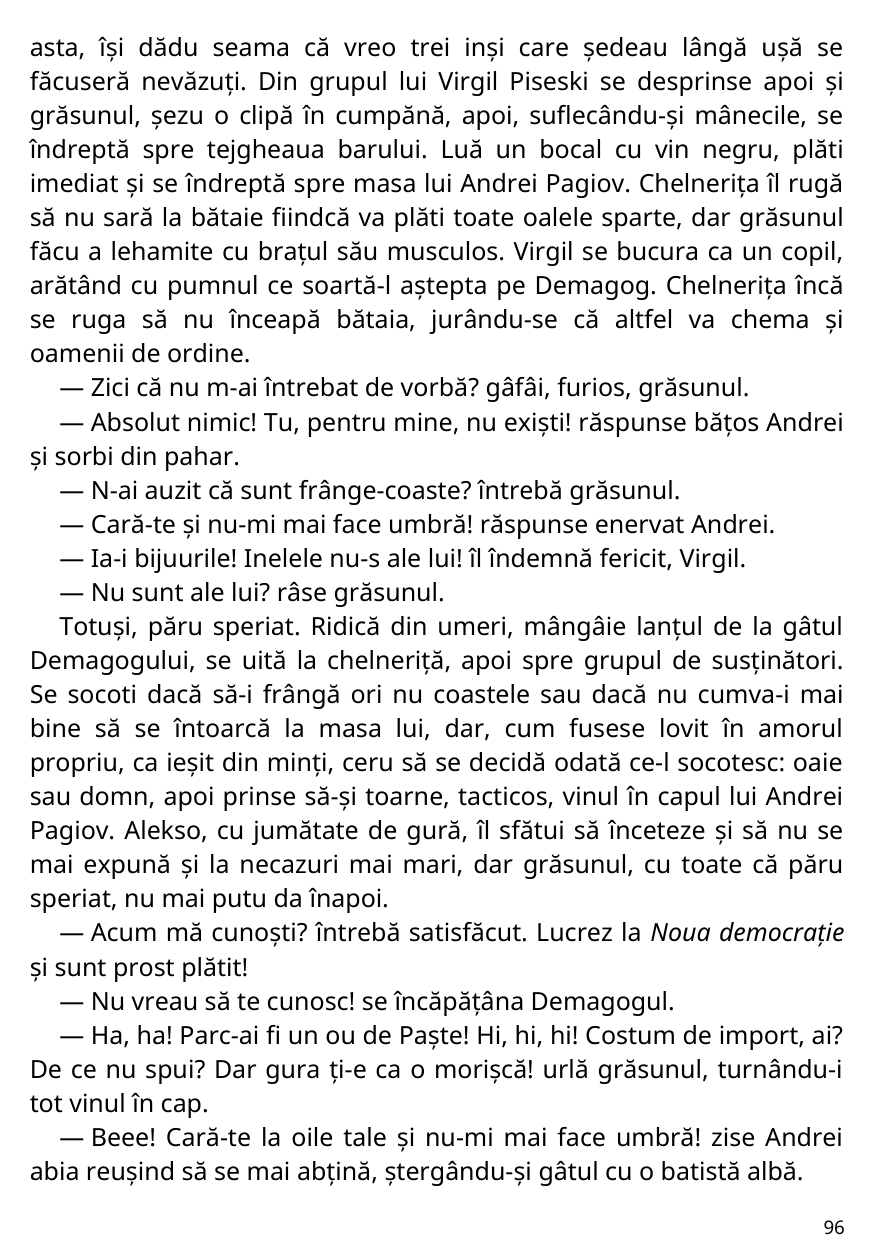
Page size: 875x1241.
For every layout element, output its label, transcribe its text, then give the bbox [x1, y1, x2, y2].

text — Nu vreau să te cunosc! se încăpățâna Demagogul. [29, 983, 844, 1017]
text — Cară-te și nu-mi mai face umbră! răspunse enervat Andrei. [29, 506, 844, 540]
text — Beee! Cară-te la oile tale și nu-mi mai face umbră! zise Andrei abia reușind să se mai abțină, ștergându-și gâtul cu o batistă albă. [29, 1119, 844, 1188]
text — Acum mă cunoști? întrebă satisfăcut. Lucrez la Noua democrație și sunt prost plătit! [29, 915, 844, 983]
text — Ia-i bijuurile! Inelele nu-s ale lui! îl îndemnă fericit, Virgil. [29, 540, 844, 574]
text — Zici că nu m-ai întrebat de vorbă? gâfâi, furios, grăsunul. [29, 370, 844, 404]
text — Nu sunt ale lui? râse grăsunul. [29, 574, 844, 608]
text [29, 29, 844, 370]
text — Absolut nimic! Tu, pentru mine, nu exiști! răspunse bățos Andrei și sorbi din pahar. [29, 404, 844, 472]
text — N-ai auzit că sunt frânge-coaste? întrebă grăsunul. [29, 472, 844, 506]
text — Ha, ha! Parc-ai fi un ou de Paște! Hi, hi, hi! Costum de import, ai? De ce nu spui? Dar gura ți-e ca o morișcă! urlă grăsunul, turnându-i tot vinul în cap. [29, 1017, 844, 1119]
text Totuși, păru speriat. Ridică din umeri, mângâie lanțul de la gâtul Demagogului, se uită la chelneriță, apoi spre grupul de susținători. Se socoti dacă să-i frângă ori nu coastele sau dacă nu cumva-i mai bine să se întoarcă la masa lui, dar, cum fusese lovit în amorul propriu, ca ieșit din minți, ceru să se decidă odată ce-l socotesc: oaie sau domn, apoi prinse să-și toarne, tacticos, vinul în capul lui Andrei Pagiov. Alekso, cu jumătate de gură, îl sfătui să înceteze și să nu se mai expună și la necazuri mai mari, dar grăsunul, cu toate că păru speriat, nu mai putu da înapoi. [29, 608, 844, 915]
